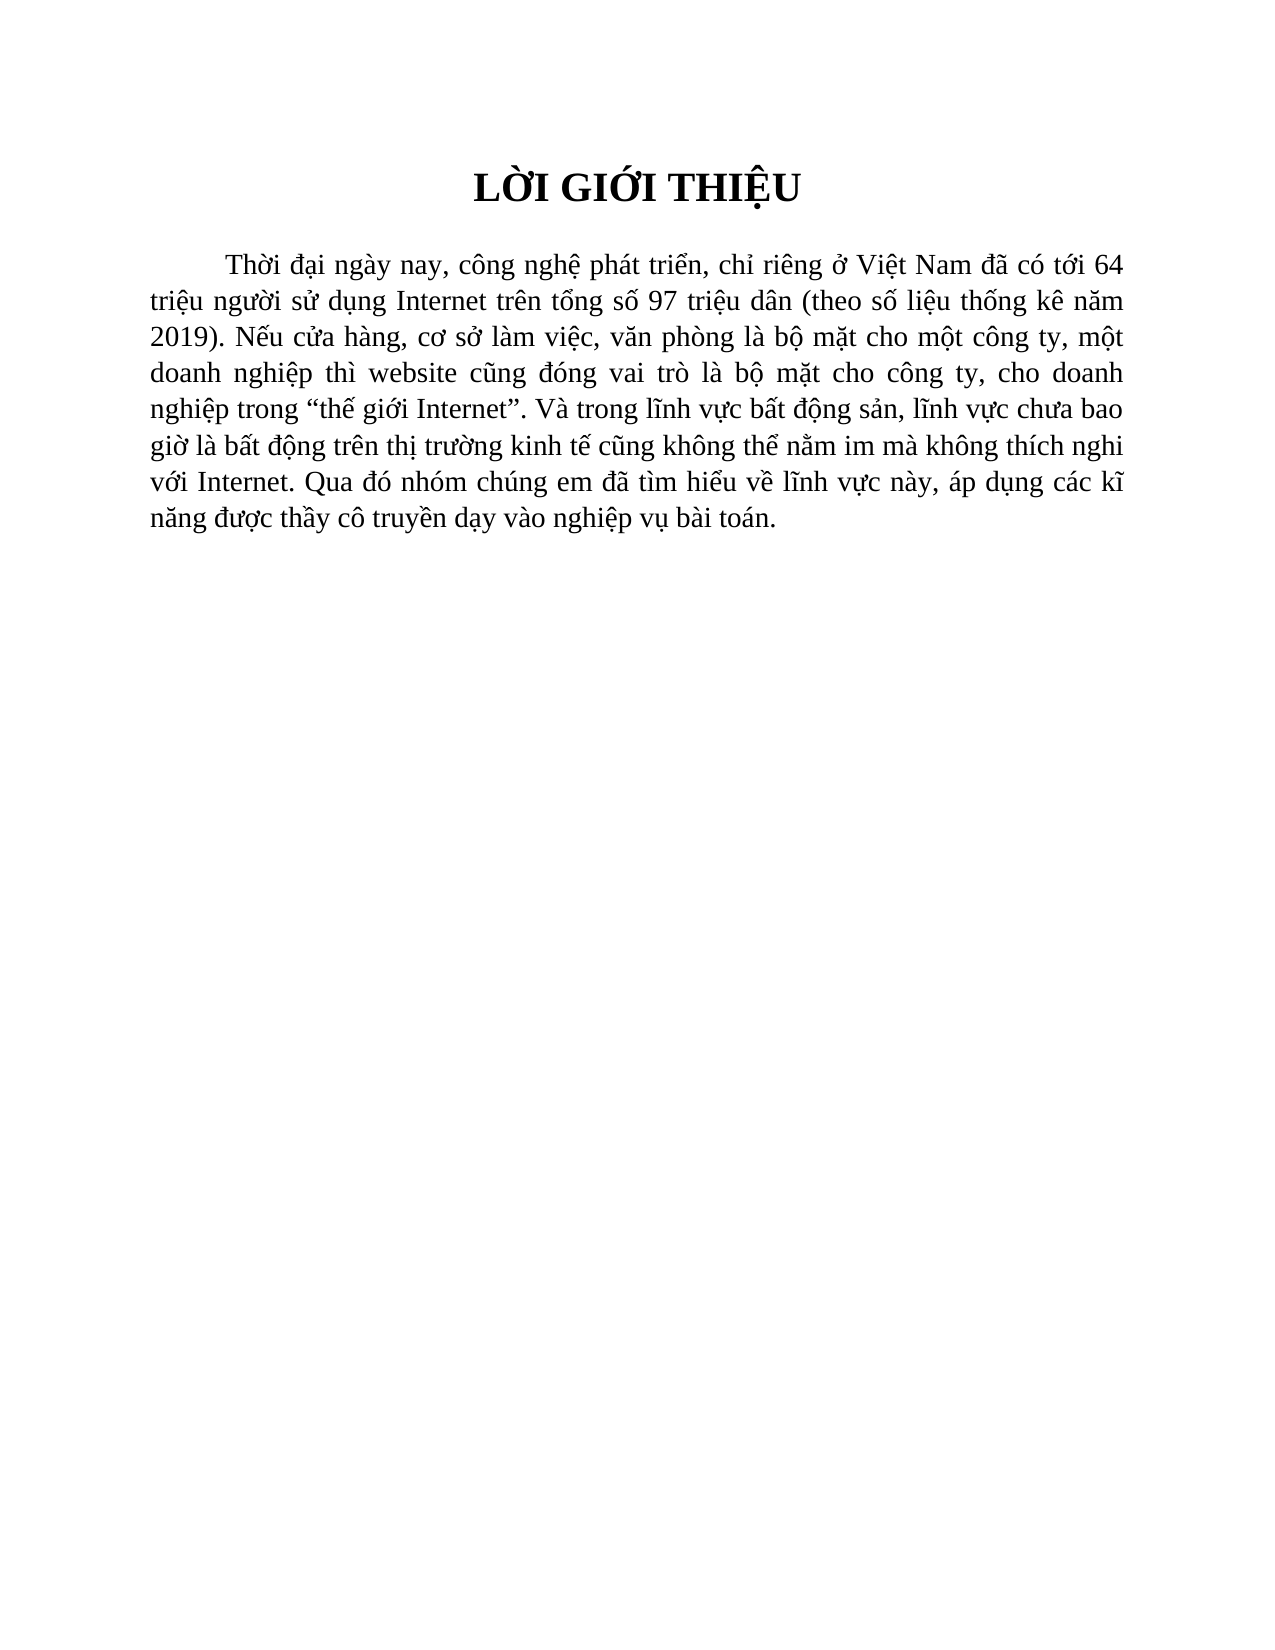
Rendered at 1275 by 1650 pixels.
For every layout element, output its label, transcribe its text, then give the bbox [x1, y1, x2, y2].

text Thời đại ngày nay, công nghệ phát triển, chỉ riêng ở Việt Nam đã có tới 64 triệu người sử dụng Internet trên tổng số 97 triệu dân (theo số liệu thống kê năm 2019). Nếu cửa hàng, cơ sở làm việc, văn phòng là bộ mặt cho một công ty, một doanh nghiệp thì website cũng đóng vai trò là bộ mặt cho công ty, cho doanh nghiệp trong “thế giới Internet”. Và trong lĩnh vực bất động sản, lĩnh vực chưa bao giờ là bất động trên thị trường kinh tế cũng không thể nằm im mà không thích nghi với Internet. Qua đó nhóm chúng em đã tìm hiểu về lĩnh vực này, áp dụng các kĩ năng được thầy cô truyền dạy vào nghiệp vụ bài toán. [150, 247, 1125, 533]
subtitle LỜI GIỚI THIỆU [180, 162, 1095, 210]
